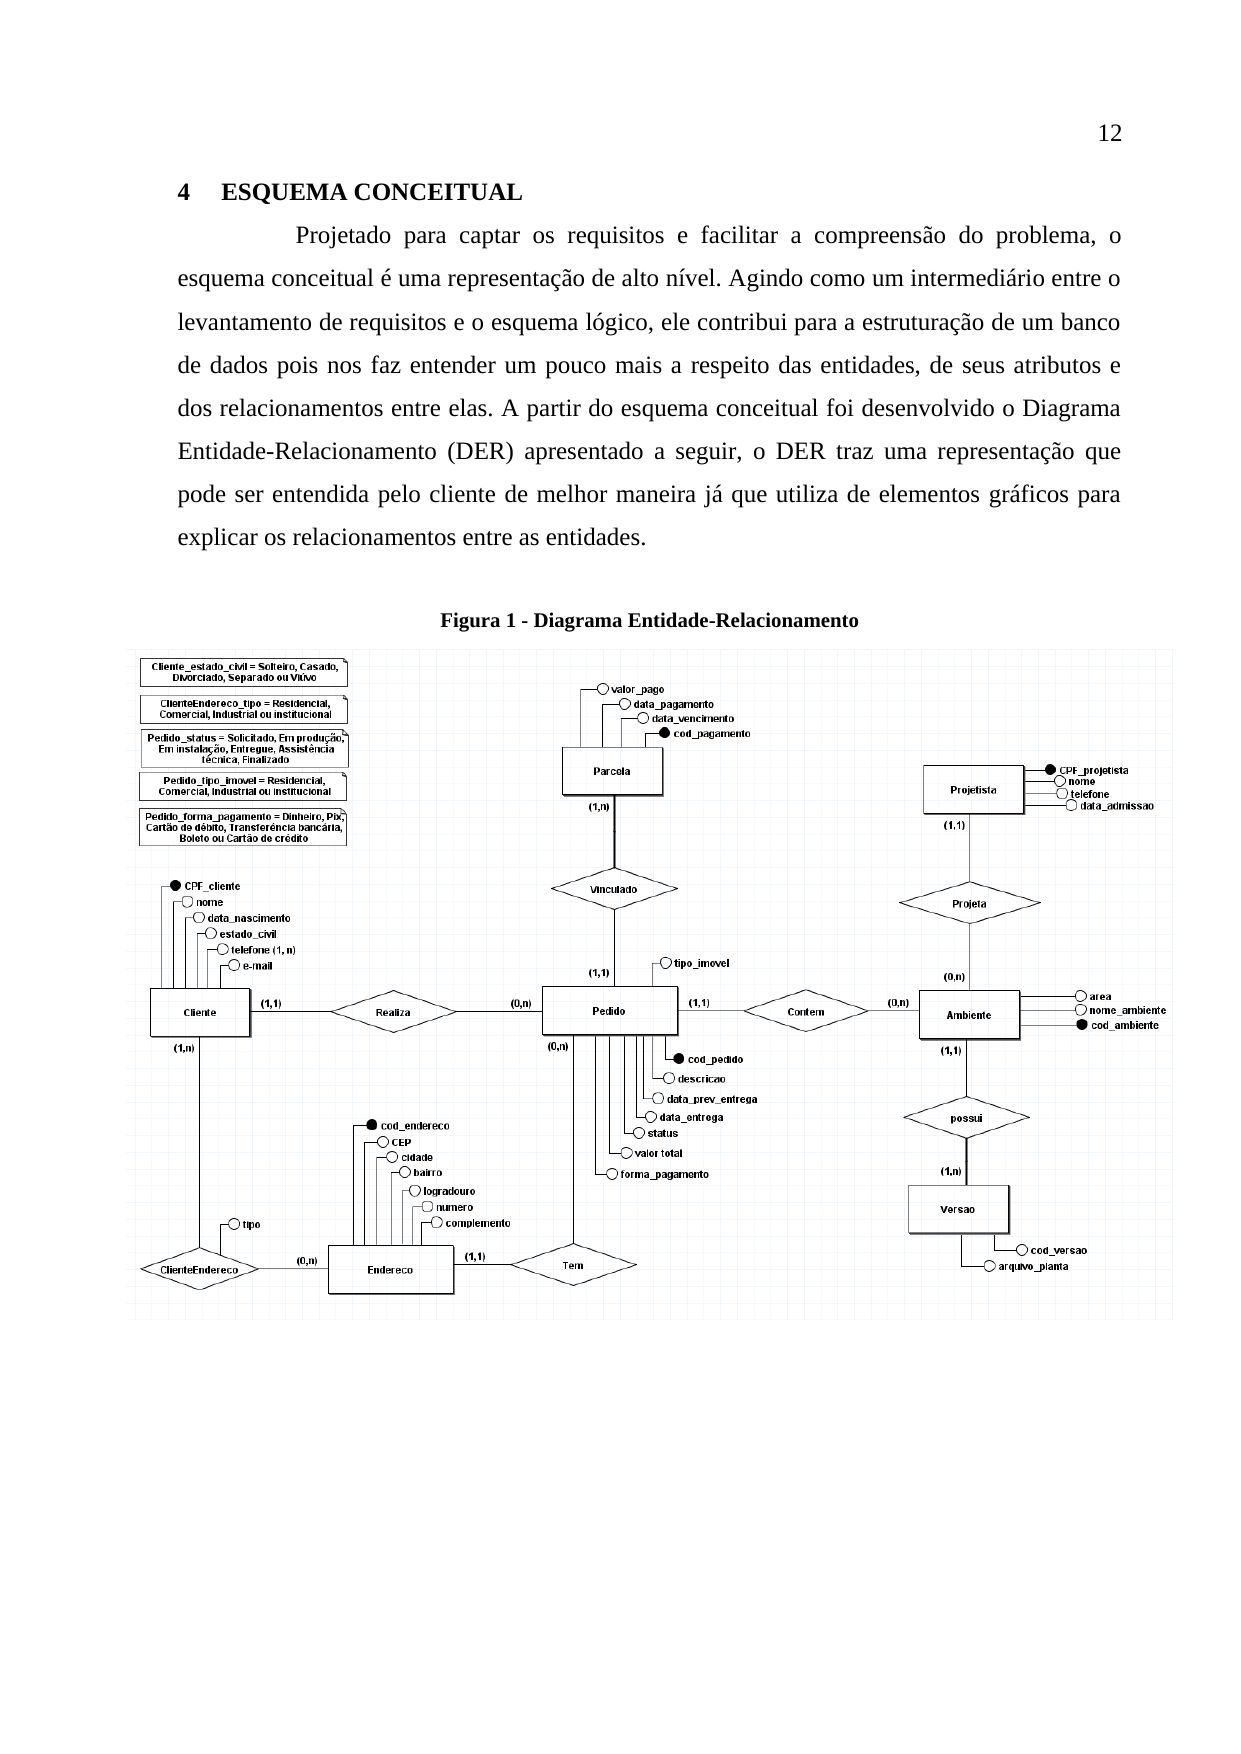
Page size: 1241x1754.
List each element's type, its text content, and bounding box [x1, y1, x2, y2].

text Projetado para captar os requisitos e facilitar a compreensão do problema, o esquema conceitual é uma representação de alto nível. Agindo como um intermediário entre o levantamento de requisitos e o esquema lógico, ele contribui para a estruturação de um banco de dados pois nos faz entender um pouco mais a respeito das entidades, de seus atributos e dos relacionamentos entre elas. A partir do esquema conceitual foi desenvolvido o Diagrama Entidade-Relacionamento (DER) apresentado a seguir, o DER traz uma representação que pode ser entendida pelo cliente de melhor maneira já que utiliza de elementos gráficos para explicar os relacionamentos entre as entidades. [177, 220, 1122, 551]
text Figura 1 - Diagrama Entidade-Relacionamento [177, 608, 1122, 632]
text 4 ESQUEMA CONCEITUAL [177, 177, 1122, 206]
picture [126, 649, 1174, 1320]
